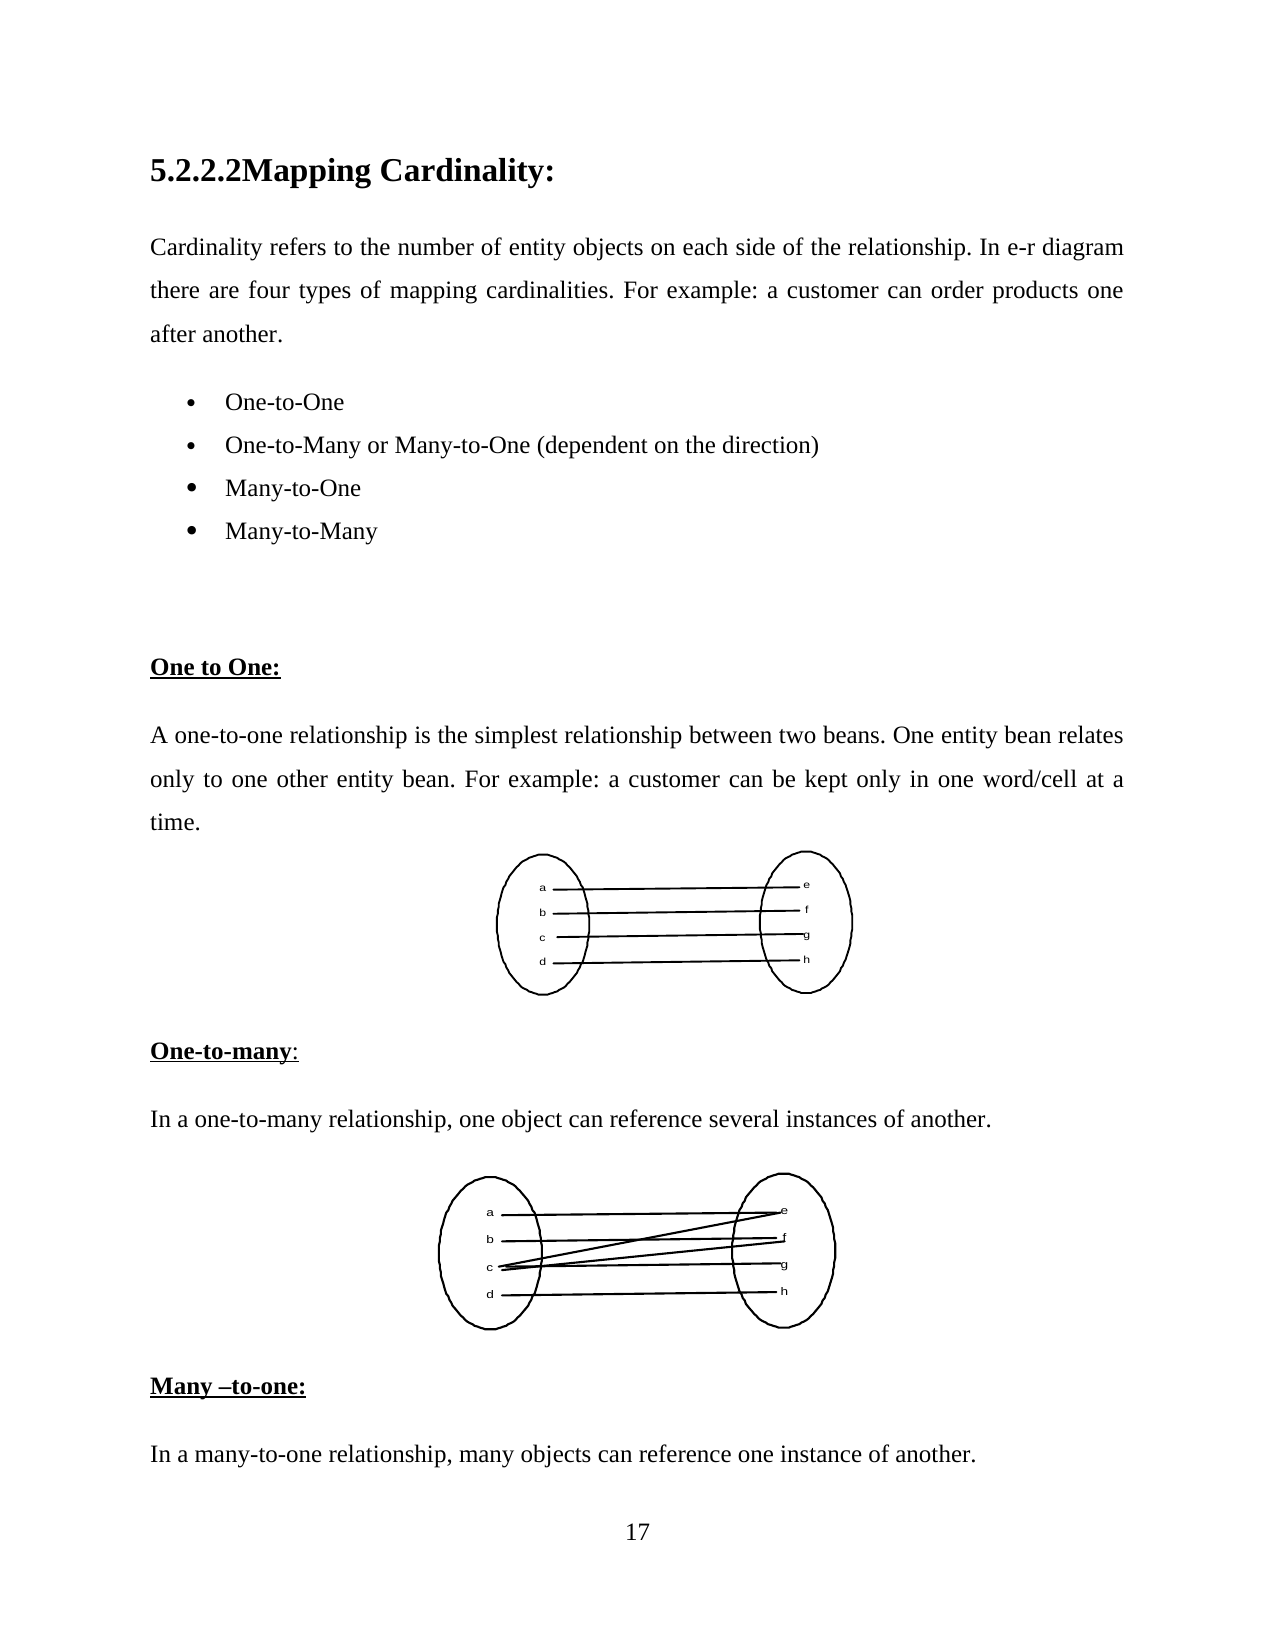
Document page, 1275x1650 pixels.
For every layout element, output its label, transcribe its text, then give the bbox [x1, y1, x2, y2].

text Cardinality refers to the number of entity objects on each side of the relationship. In e-r diagram there are four types of mapping cardinalities. For example: a customer can order products one after another. [150, 232, 1125, 347]
text 5.2.2.2Mapping Cardinality: [150, 150, 1125, 188]
text One-to-many: [150, 1036, 1125, 1064]
text One to One: [150, 652, 1125, 681]
list Many-to-One [187, 473, 1125, 502]
list One-to-One [187, 387, 1125, 416]
list Many-to-Many [187, 516, 1125, 545]
text In a one-to-many relationship, one object can reference several instances of another. [150, 1104, 1125, 1133]
text In a many-to-one relationship, many objects can reference one instance of another. [150, 1439, 1125, 1468]
text Many –to-one: [150, 1371, 1125, 1400]
list One-to-Many or Many-to-One (dependent on the direction) [187, 430, 1125, 459]
text A one-to-one relationship is the simplest relationship between two beans. One entity bean relates only to one other entity bean. For example: a customer can be kept only in one word/cell at a time. [150, 721, 1125, 836]
